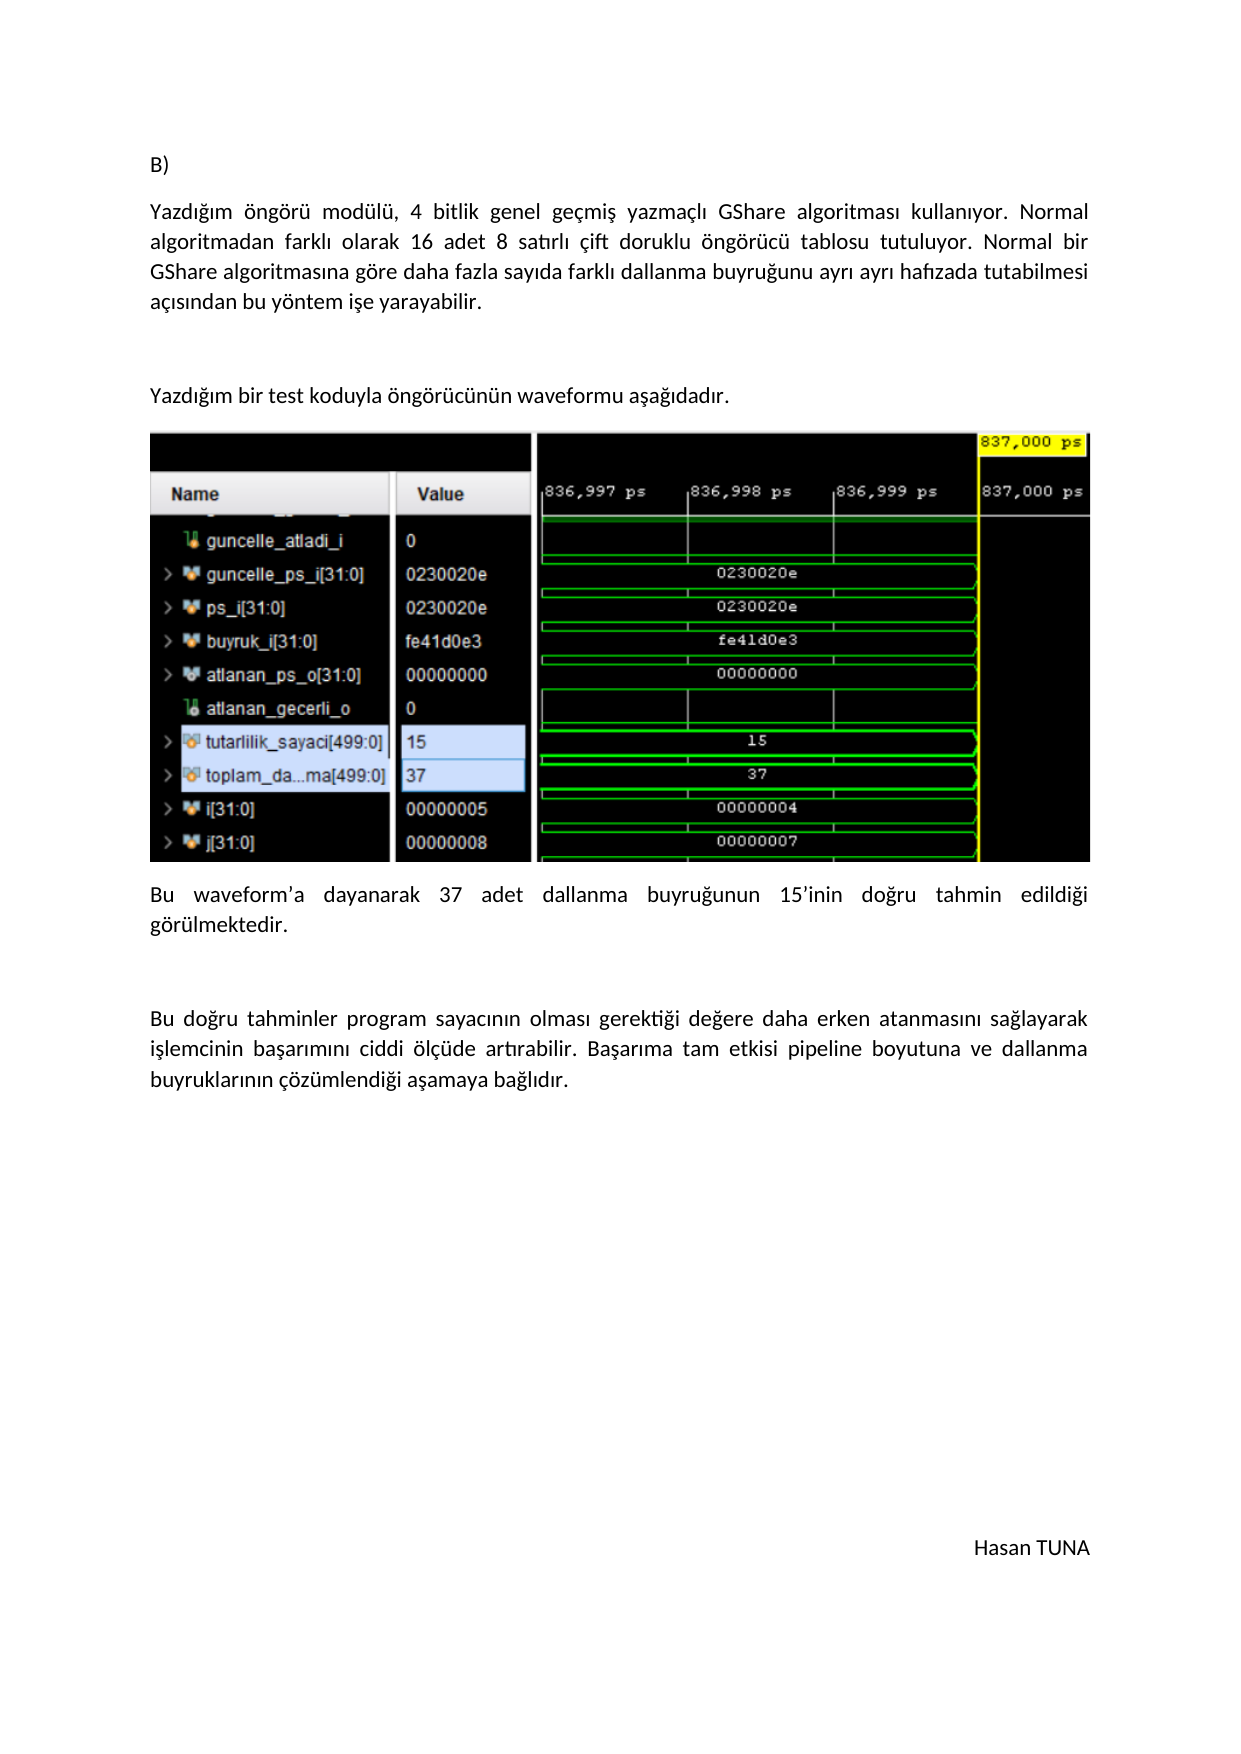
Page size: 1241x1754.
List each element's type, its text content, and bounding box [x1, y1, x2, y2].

text B) [150, 150, 1090, 178]
text Bu waveform’a dayanarak 37 adet dallanma buyruğunun 15’inin doğru tahmin edildiği görülmektedir. [150, 880, 1090, 939]
text Hasan TUNA [150, 1533, 1090, 1562]
text Yazdığım öngörü modülü, 4 bitlik genel geçmiş yazmaçlı GShare algoritması kullanıyor. Normal algoritmadan farklı olarak 16 adet 8 satırlı çift doruklu öngörücü tablosu tutuluyor. Normal bir GShare algoritmasına göre daha fazla sayıda farklı dallanma buyruğunu ayrı ayrı hafızada tutabilmesi açısından bu yöntem işe yarayabilir. [150, 197, 1090, 316]
picture [150, 428, 1091, 862]
text Yazdığım bir test koduyla öngörücünün waveformu aşağıdadır. [150, 381, 1090, 409]
text Bu doğru tahminler program sayacının olması gerektiği değere daha erken atanmasını sağlayarak işlemcinin başarımını ciddi ölçüde artırabilir. Başarıma tam etkisi pipeline boyutuna ve dallanma buyruklarının çözümlendiği aşamaya bağlıdır. [150, 1004, 1090, 1093]
